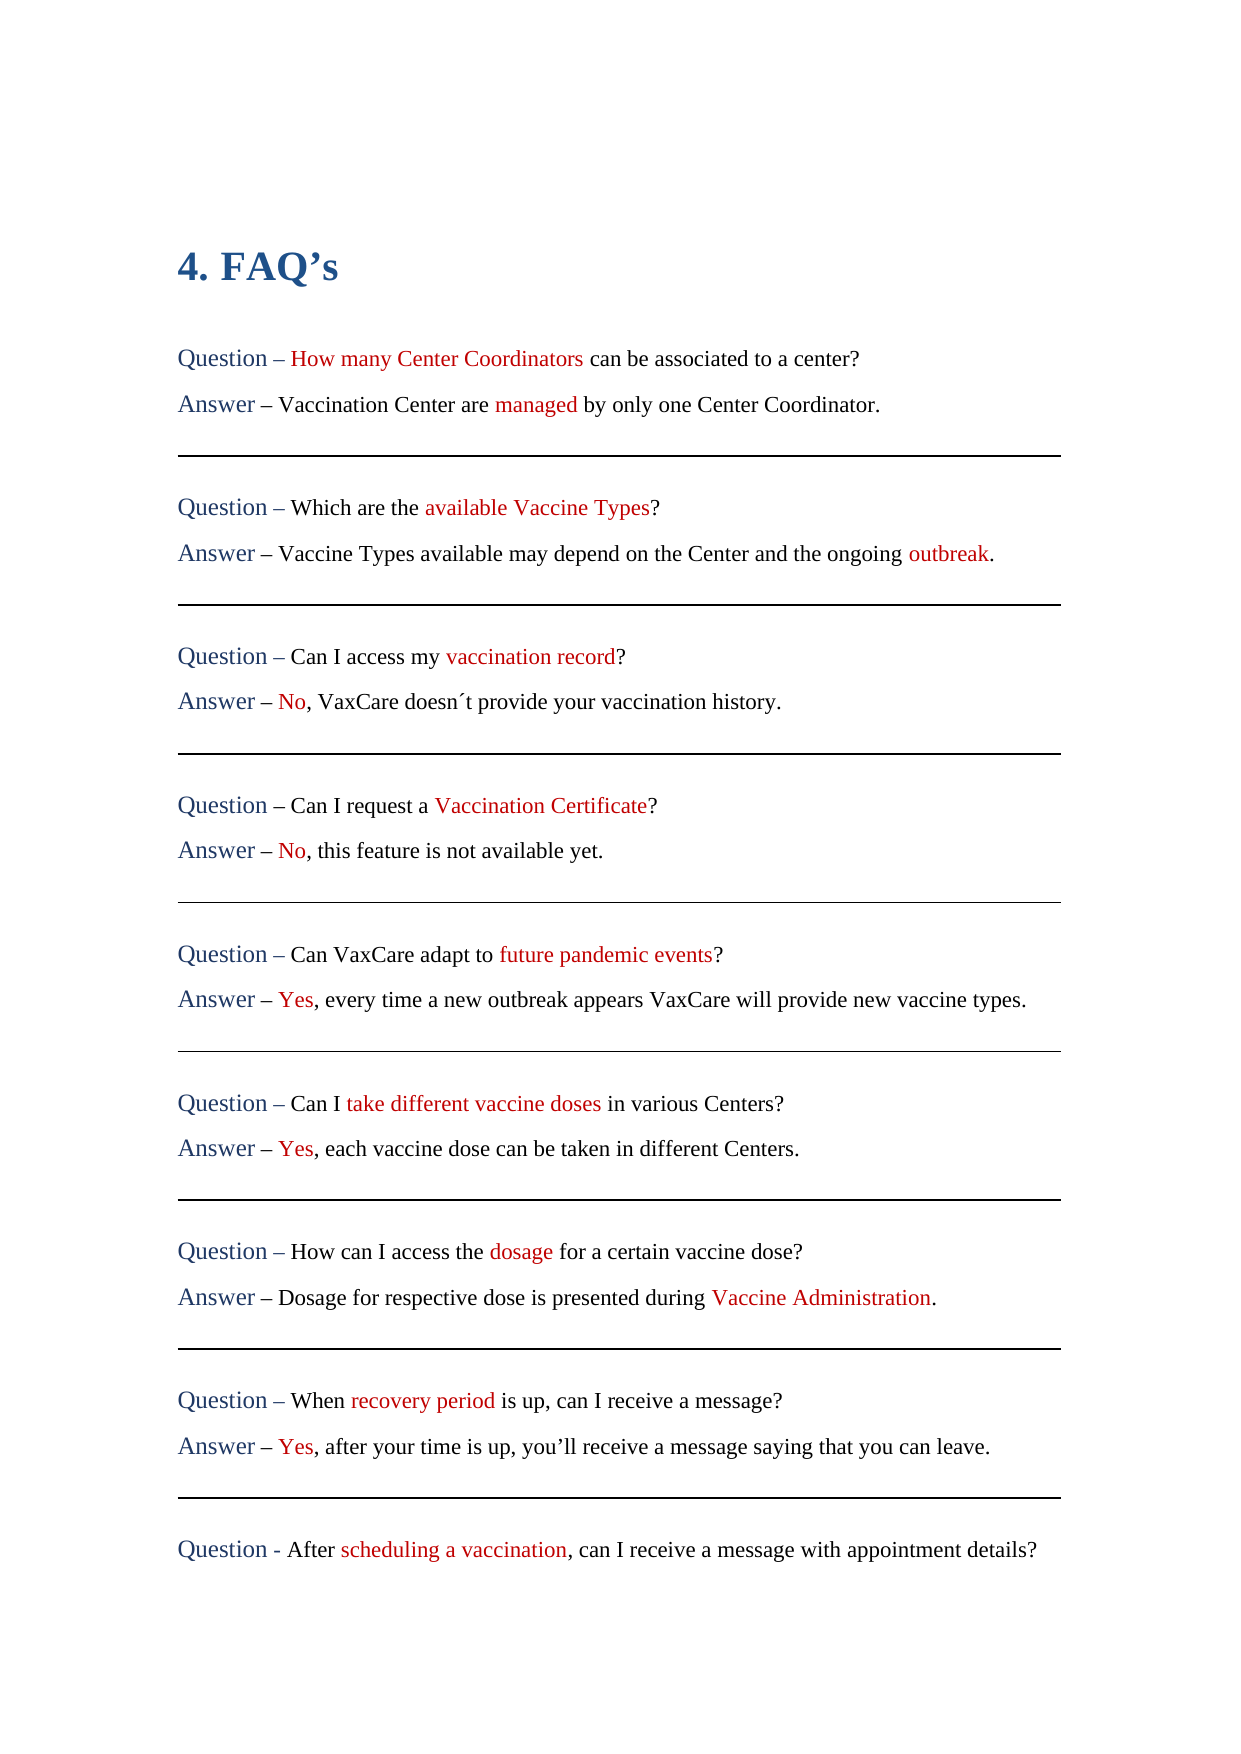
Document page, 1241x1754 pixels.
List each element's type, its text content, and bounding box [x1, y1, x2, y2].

text Answer – No, VaxCare doesn´t provide your vaccination history. [177, 686, 1063, 715]
text Question – How many Center Coordinators can be associated to a center? [177, 343, 1063, 372]
text Answer – Yes, each vaccine dose can be taken in different Centers. [177, 1133, 1063, 1162]
text Answer – No, this feature is not available yet. [177, 835, 1063, 864]
text Question – Can I request a Vaccination Certificate? [177, 790, 1063, 819]
text Answer – Vaccination Center are managed by only one Center Coordinator. [177, 389, 1063, 417]
list FAQ’s [177, 241, 1063, 289]
text Answer – Yes, after your time is up, you’ll receive a message saying that you can leave. [177, 1431, 1063, 1459]
text Question – Which are the available Vaccine Types? [177, 492, 1063, 521]
text Answer – Dosage for respective dose is presented during Vaccine Administration. [177, 1282, 1063, 1311]
text Question – Can VaxCare adapt to future pandemic events? [177, 939, 1063, 967]
text Question - After scheduling a vaccination, can I receive a message with appointment details? [177, 1534, 1063, 1563]
text Question – Can I take different vaccine doses in various Centers? [177, 1088, 1063, 1116]
text Question – How can I access the dosage for a certain vaccine dose? [177, 1236, 1063, 1265]
text Answer – Vaccine Types available may depend on the Center and the ongoing outbreak. [177, 538, 1063, 566]
text Question – When recovery period is up, can I receive a message? [177, 1385, 1063, 1414]
text Question – Can I access my vaccination record? [177, 641, 1063, 670]
text Answer – Yes, every time a new outbreak appears VaxCare will provide new vaccine types. [177, 984, 1063, 1013]
